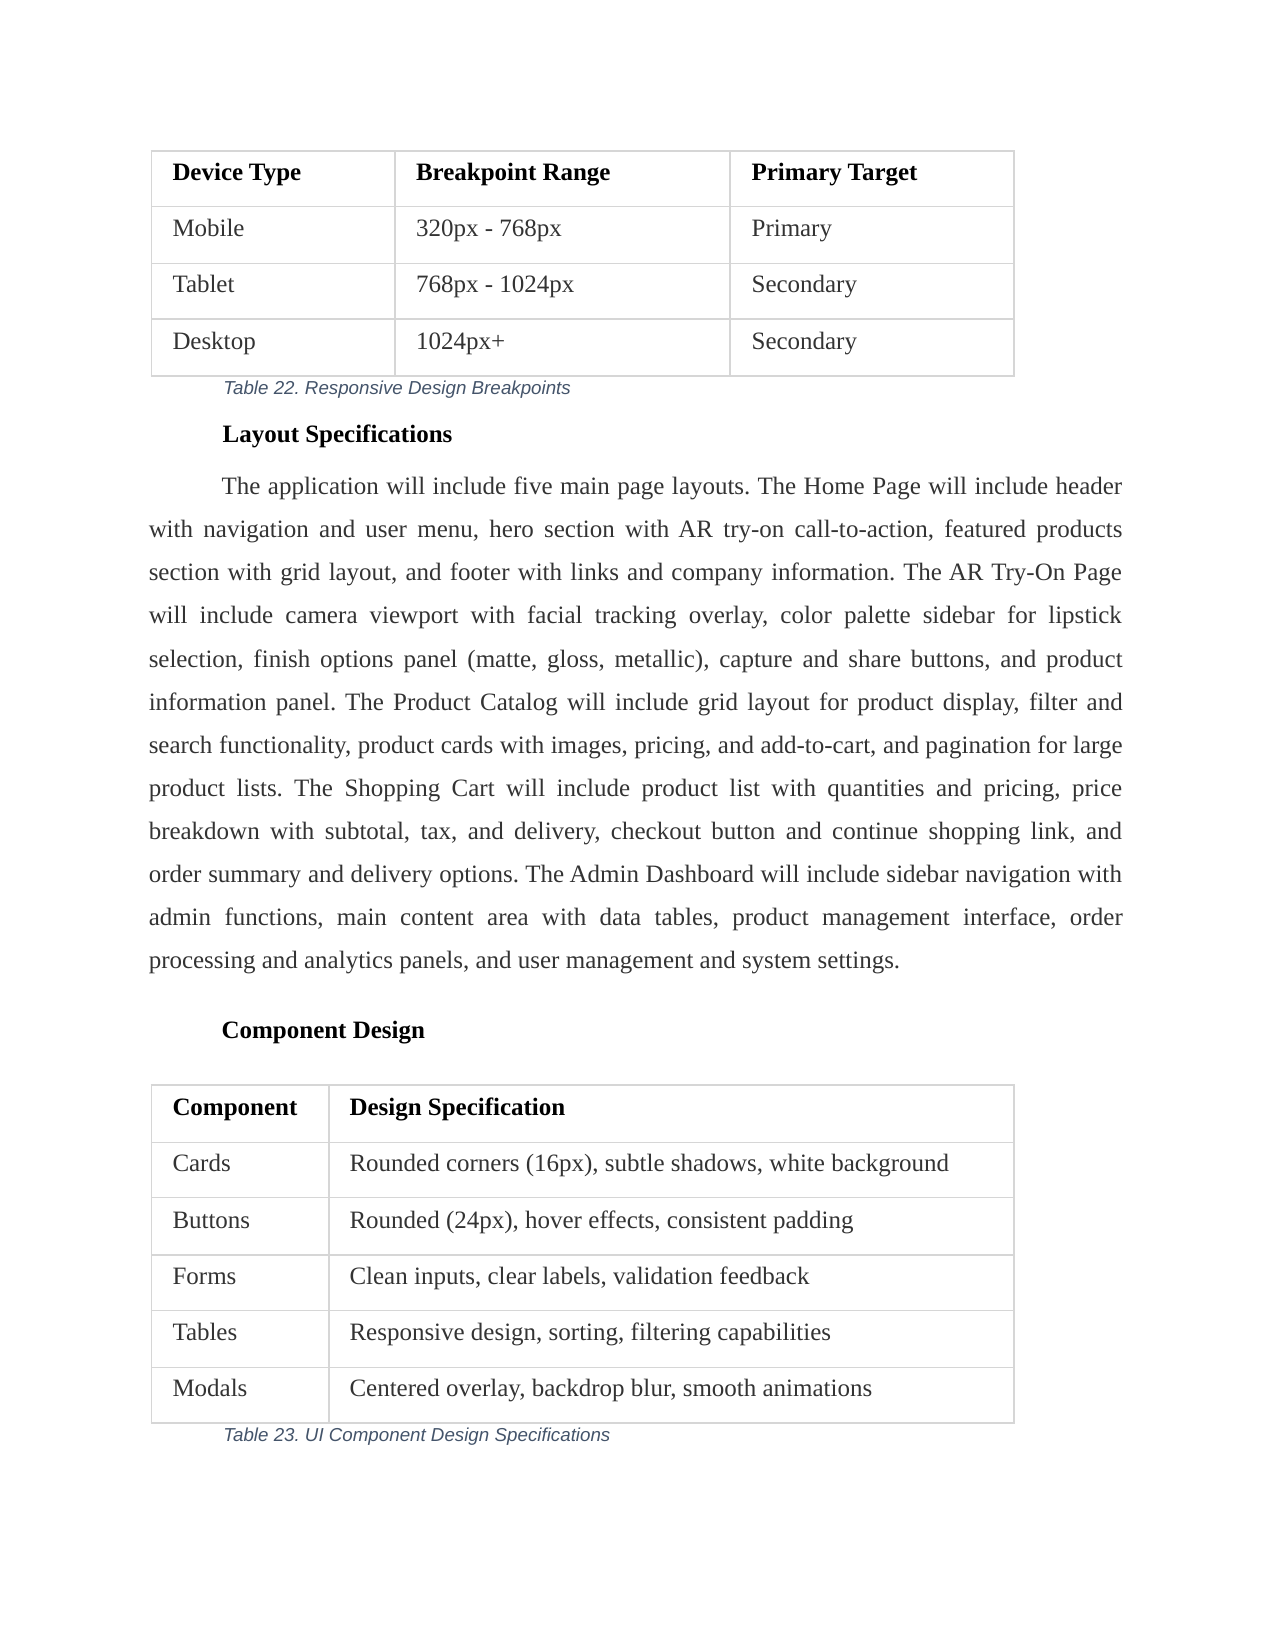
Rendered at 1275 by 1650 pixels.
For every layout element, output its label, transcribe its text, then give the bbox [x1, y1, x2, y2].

table_header Design Specification [330, 1086, 1013, 1141]
table_cell Centered overlay, backdrop blur, smooth animations [330, 1368, 1013, 1422]
table_header Breakpoint Range [396, 152, 729, 206]
table_cell 320px - 768px [396, 207, 729, 263]
table_cell Desktop [152, 320, 394, 375]
table_header Device Type [152, 152, 394, 206]
table_cell Rounded corners (16px), subtle shadows, white background [330, 1143, 1013, 1197]
table_header Component [152, 1086, 328, 1141]
table_cell Clean inputs, clear labels, validation feedback [330, 1256, 1013, 1309]
text Layout Specifications [222, 419, 1125, 448]
table_cell Responsive design, sorting, filtering capabilities [330, 1311, 1013, 1367]
text Table 22. Responsive Design Breakpoints [150, 377, 1122, 398]
table_header Primary Target [731, 152, 1013, 206]
table_cell Modals [152, 1368, 328, 1422]
table_cell 768px - 1024px [396, 264, 729, 318]
text Component Design [148, 1015, 1124, 1044]
table_cell Buttons [152, 1198, 328, 1254]
text Table 23. UI Component Design Specifications [150, 1424, 1122, 1445]
table_cell 1024px+ [396, 320, 729, 375]
table_cell Secondary [731, 320, 1013, 375]
table_cell Rounded (24px), hover effects, consistent padding [330, 1198, 1013, 1254]
text The application will include five main page layouts. The Home Page will include header with navigation and user menu, hero section with AR try-on call-to-action, featured products section with grid layout, and footer with links and company information. The AR Try-On Page will include camera viewport with facial tracking overlay, color palette sidebar for lipstick selection, finish options panel (matte, gloss, metallic), capture and share buttons, and product information panel. The Product Catalog will include grid layout for product display, filter and search functionality, product cards with images, pricing, and add-to-cart, and pagination for large product lists. The Shopping Cart will include product list with quantities and pricing, price breakdown with subtotal, tax, and delivery, checkout button and continue shopping link, and order summary and delivery options. The Admin Dashboard will include sidebar navigation with admin functions, main content area with data tables, product management interface, order processing and analytics panels, and user management and system settings. [148, 471, 1124, 974]
table_cell Primary [731, 207, 1013, 263]
table_cell Tables [152, 1311, 328, 1367]
table_cell Cards [152, 1143, 328, 1197]
table_cell Tablet [152, 264, 394, 318]
table_cell Forms [152, 1256, 328, 1309]
table_cell Mobile [152, 207, 394, 263]
table_cell Secondary [731, 264, 1013, 318]
